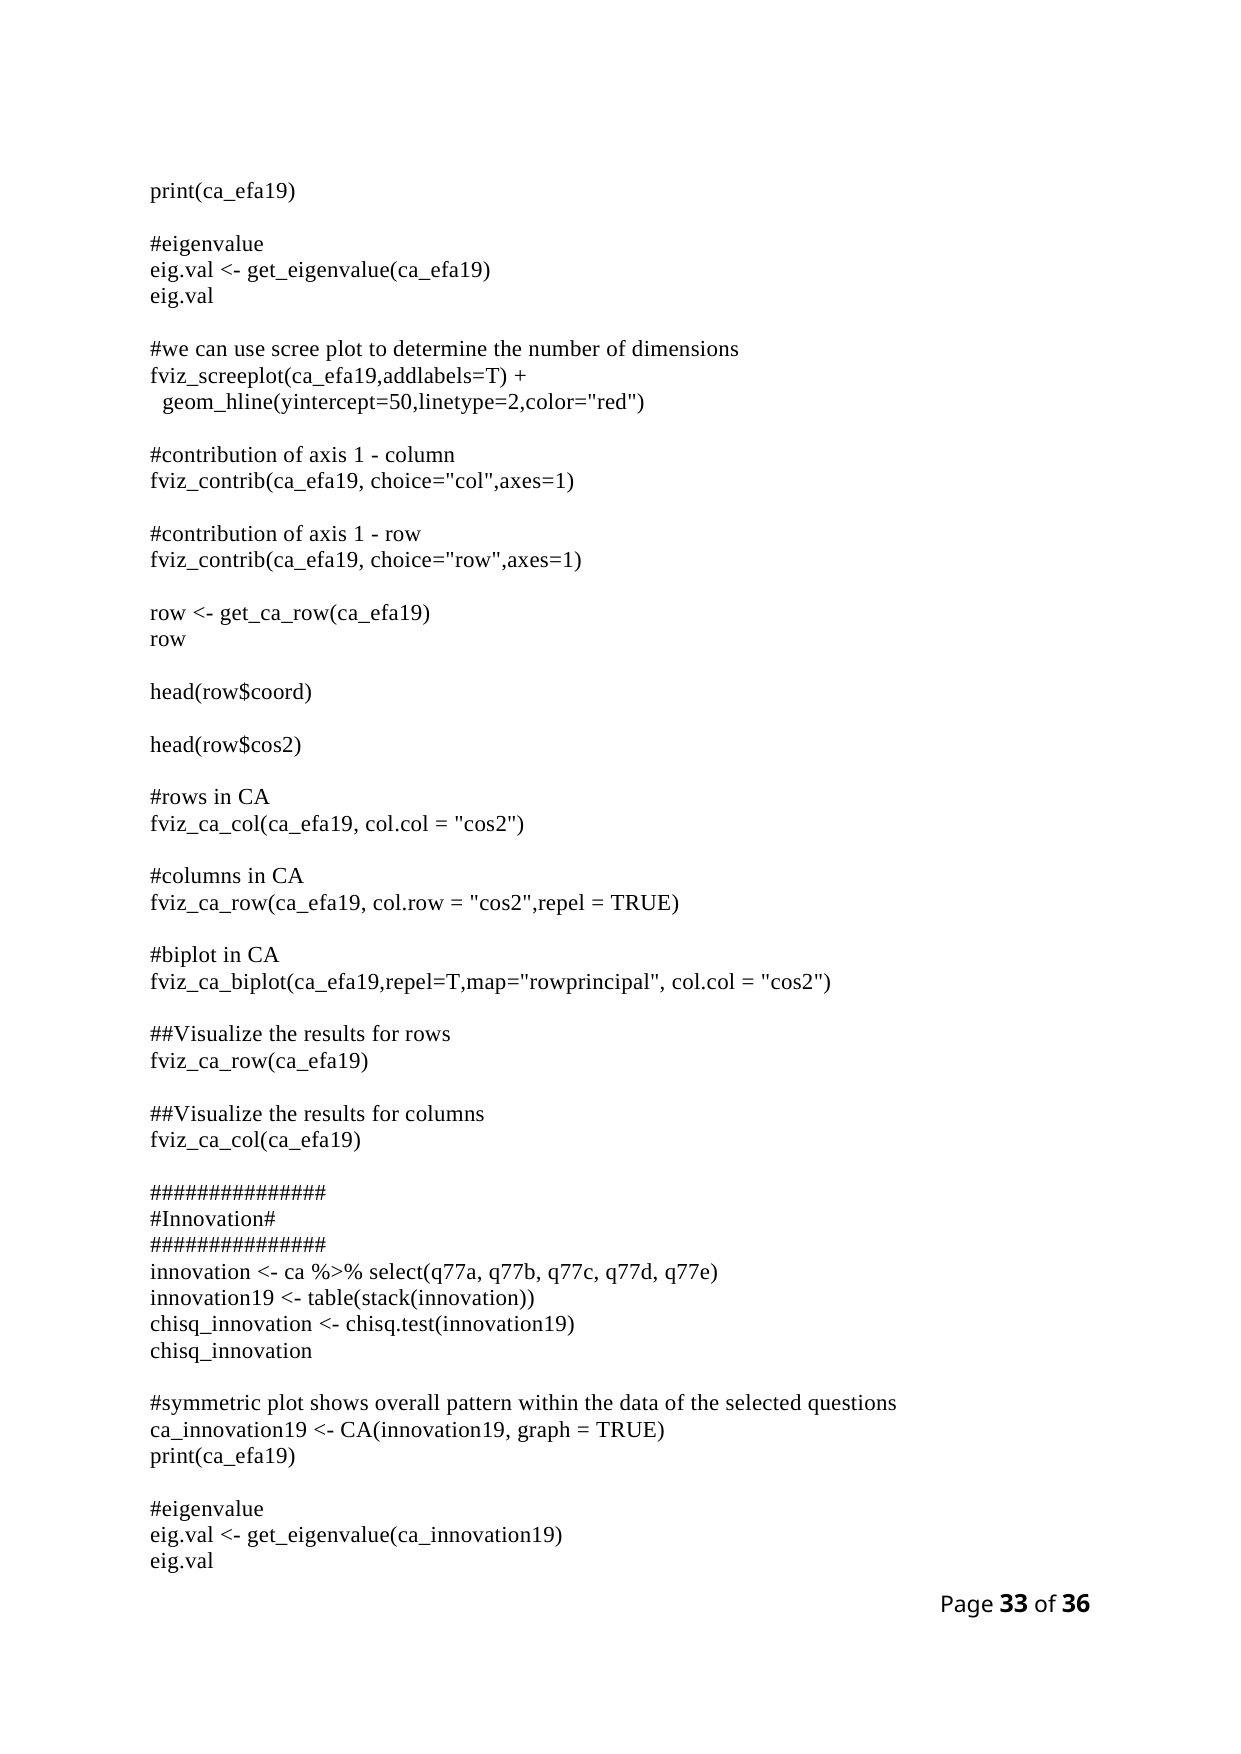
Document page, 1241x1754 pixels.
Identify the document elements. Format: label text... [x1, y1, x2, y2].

text head(row$cos2) [150, 731, 1090, 757]
text fviz_ca_row(ca_efa19) [150, 1047, 1090, 1073]
text #eigenvalue [150, 230, 1090, 256]
text #symmetric plot shows overall pattern within the data of the selected questions [150, 1389, 1090, 1416]
text fviz_ca_row(ca_efa19, col.row = "cos2",repel = TRUE) [150, 889, 1090, 915]
text ca_innovation19 <- CA(innovation19, graph = TRUE) [150, 1416, 1090, 1442]
text fviz_contrib(ca_efa19, choice="col",axes=1) [150, 467, 1090, 493]
text fviz_ca_col(ca_efa19, col.col = "cos2") [150, 810, 1090, 836]
text #rows in CA [150, 783, 1090, 810]
text #contribution of axis 1 - row [150, 520, 1090, 546]
text eig.val <- get_eigenvalue(ca_innovation19) [150, 1521, 1090, 1548]
text print(ca_efa19) [150, 1442, 1090, 1468]
text eig.val [150, 283, 1090, 309]
text innovation <- ca %>% select(q77a, q77b, q77c, q77d, q77e) [150, 1258, 1090, 1284]
text innovation19 <- table(stack(innovation)) [150, 1284, 1090, 1310]
text #we can use scree plot to determine the number of dimensions [150, 335, 1090, 362]
text #biplot in CA [150, 941, 1090, 968]
text ##Visualize the results for rows [150, 1021, 1090, 1047]
text geom_hline(yintercept=50,linetype=2,color="red") [150, 388, 1090, 414]
text chisq_innovation <- chisq.test(innovation19) [150, 1310, 1090, 1337]
text #contribution of axis 1 - column [150, 441, 1090, 467]
text #columns in CA [150, 862, 1090, 889]
text ##Visualize the results for columns [150, 1099, 1090, 1126]
text row <- get_ca_row(ca_efa19) [150, 599, 1090, 625]
text ############### [150, 1231, 1090, 1258]
text print(ca_efa19) [150, 177, 1090, 203]
text fviz_screeplot(ca_efa19,addlabels=T) + [150, 362, 1090, 388]
text fviz_ca_biplot(ca_efa19,repel=T,map="rowprincipal", col.col = "cos2") [150, 968, 1090, 994]
text fviz_ca_col(ca_efa19) [150, 1126, 1090, 1152]
text ############### [150, 1179, 1090, 1205]
text row [150, 625, 1090, 652]
text chisq_innovation [150, 1337, 1090, 1363]
text eig.val [150, 1548, 1090, 1574]
text #Innovation# [150, 1205, 1090, 1231]
text eig.val <- get_eigenvalue(ca_efa19) [150, 256, 1090, 283]
text head(row$coord) [150, 678, 1090, 704]
text #eigenvalue [150, 1495, 1090, 1521]
text fviz_contrib(ca_efa19, choice="row",axes=1) [150, 546, 1090, 572]
